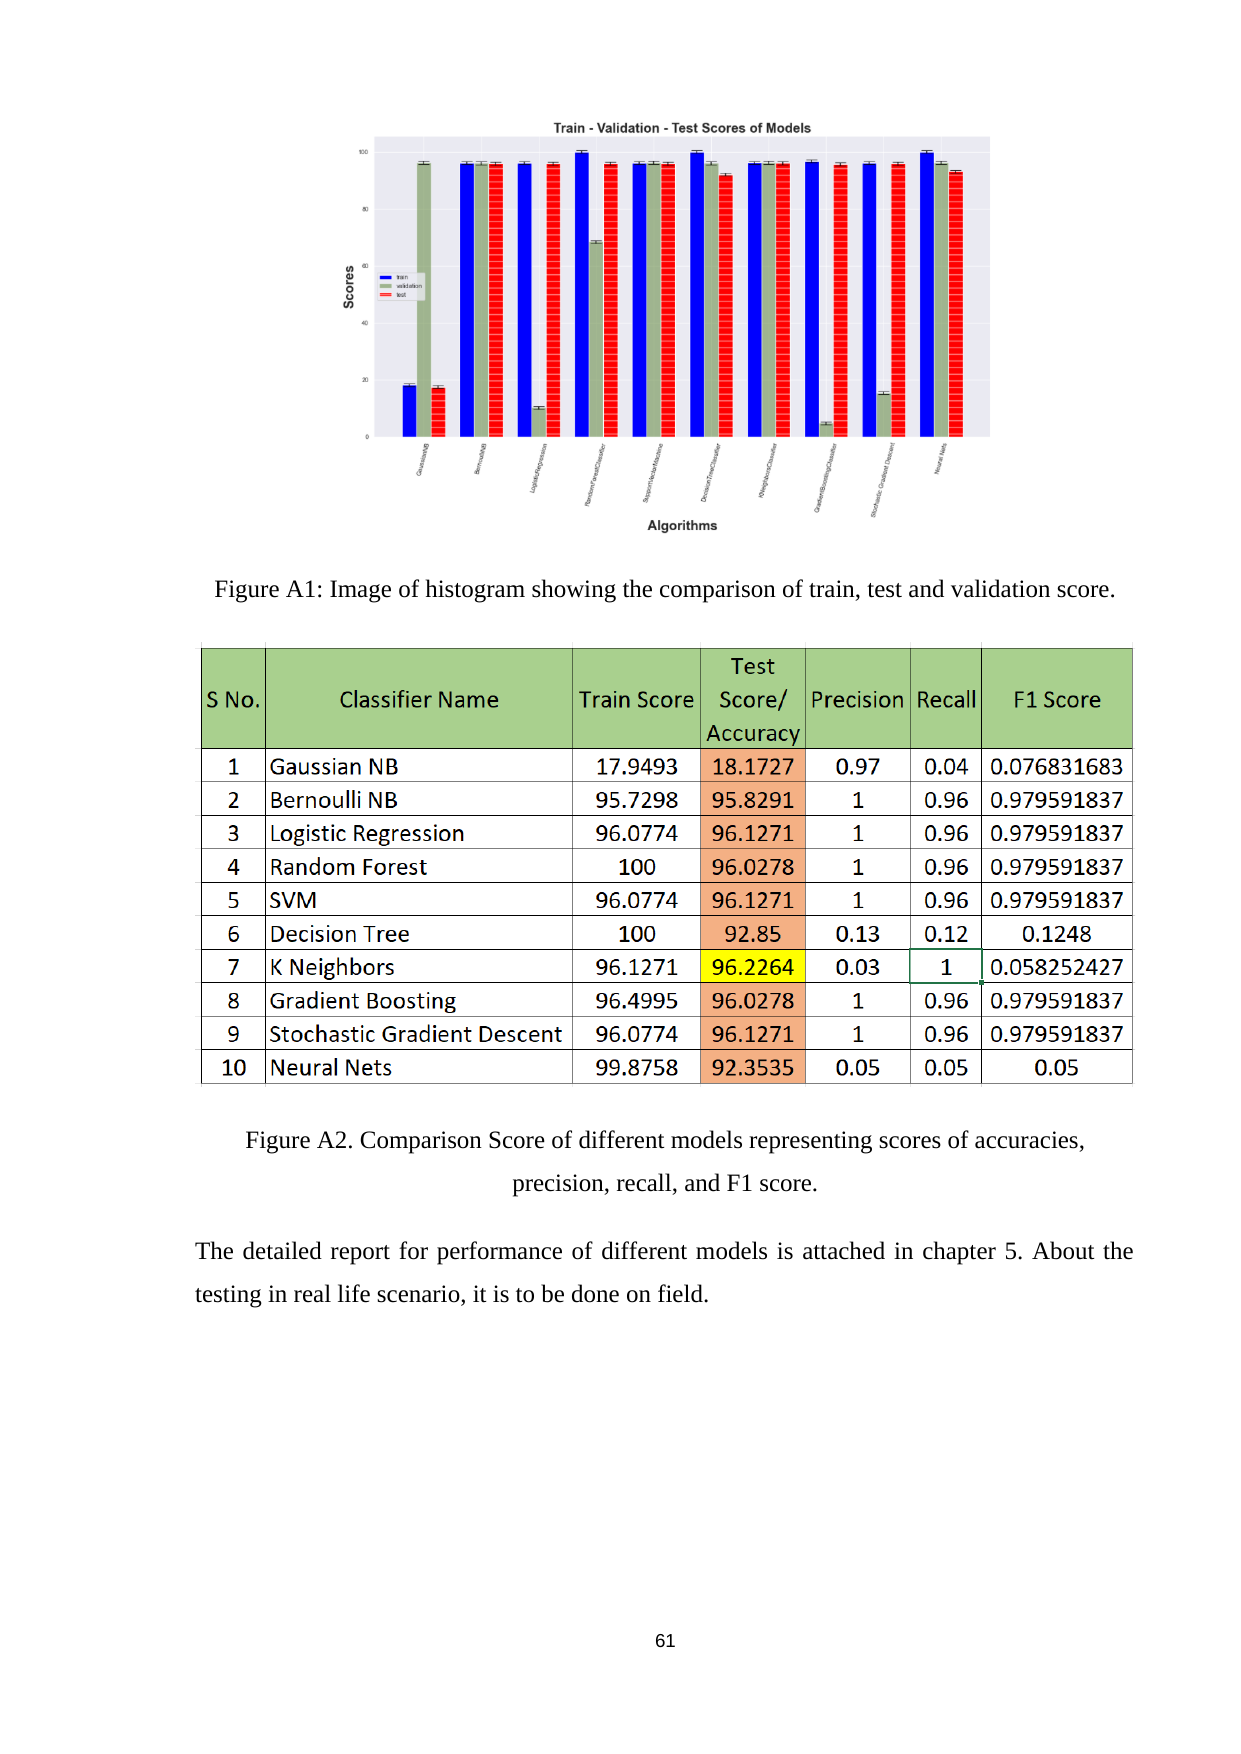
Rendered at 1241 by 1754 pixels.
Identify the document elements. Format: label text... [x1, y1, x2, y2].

text The detailed report for performance of different models is attached in chapter 5. About the testing in real life scenario, it is to be done on field. [195, 1236, 1135, 1308]
picture [340, 120, 990, 536]
text Figure A1: Image of histogram showing the comparison of train, test and validation score. [195, 574, 1135, 603]
text Figure A2. Comparison Score of different models representing scores of accuracies, precision, recall, and F1 score. [195, 1125, 1135, 1197]
picture [195, 642, 1136, 1087]
